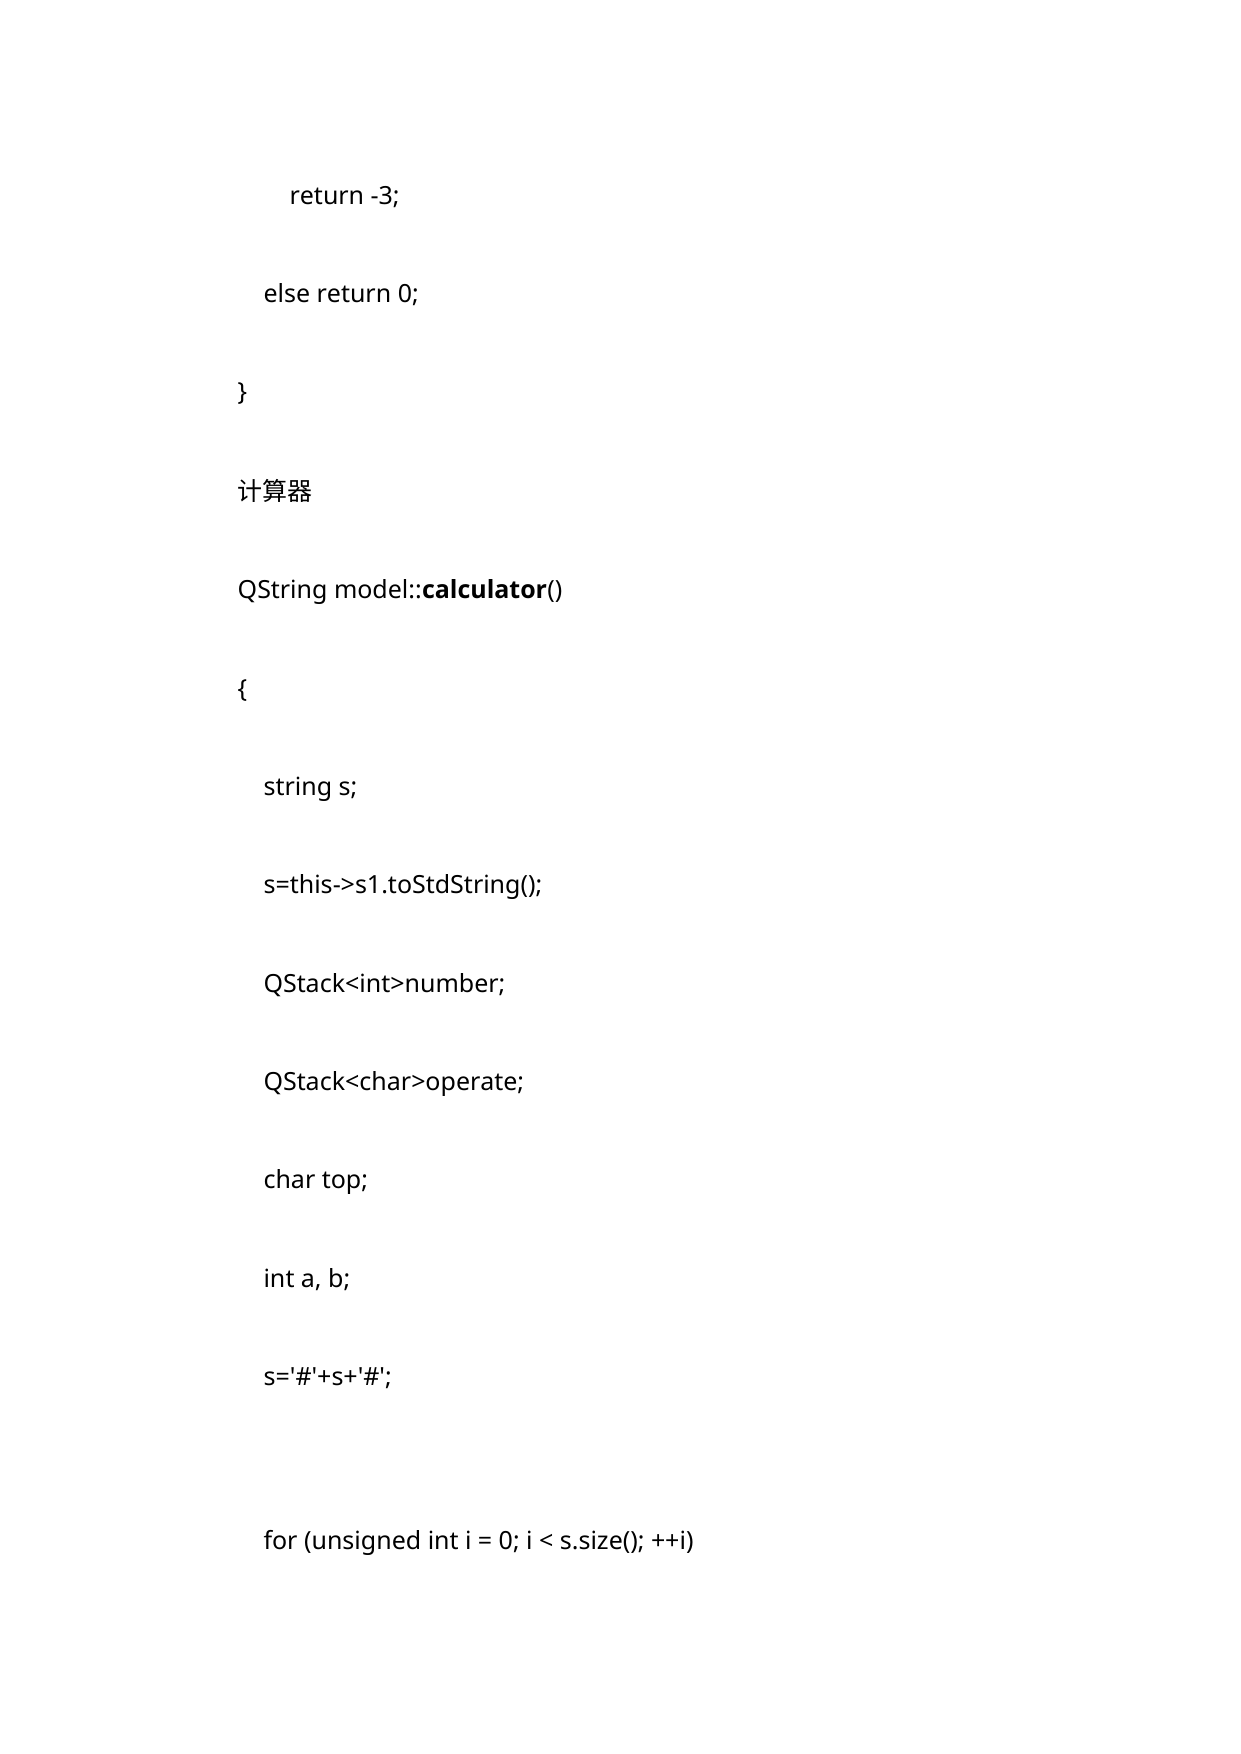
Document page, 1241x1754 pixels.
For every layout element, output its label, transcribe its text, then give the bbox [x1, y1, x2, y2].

text int a, b; [187, 1245, 1053, 1310]
text else return 0; [187, 260, 1053, 325]
text s=this->s1.toStdString(); [187, 851, 1053, 916]
text QString model::calculator() [187, 556, 1053, 621]
text { [187, 655, 1053, 720]
text QStack<int>number; [187, 950, 1053, 1015]
text return -3; [187, 162, 1053, 227]
text s='#'+s+'#'; [187, 1343, 1053, 1408]
text QStack<char>operate; [187, 1048, 1053, 1113]
text 计算器 [187, 457, 1053, 522]
text } [187, 359, 1053, 424]
text string s; [187, 753, 1053, 818]
text char top; [187, 1146, 1053, 1211]
text for (unsigned int i = 0; i < s.size(); ++i) [187, 1507, 1053, 1572]
